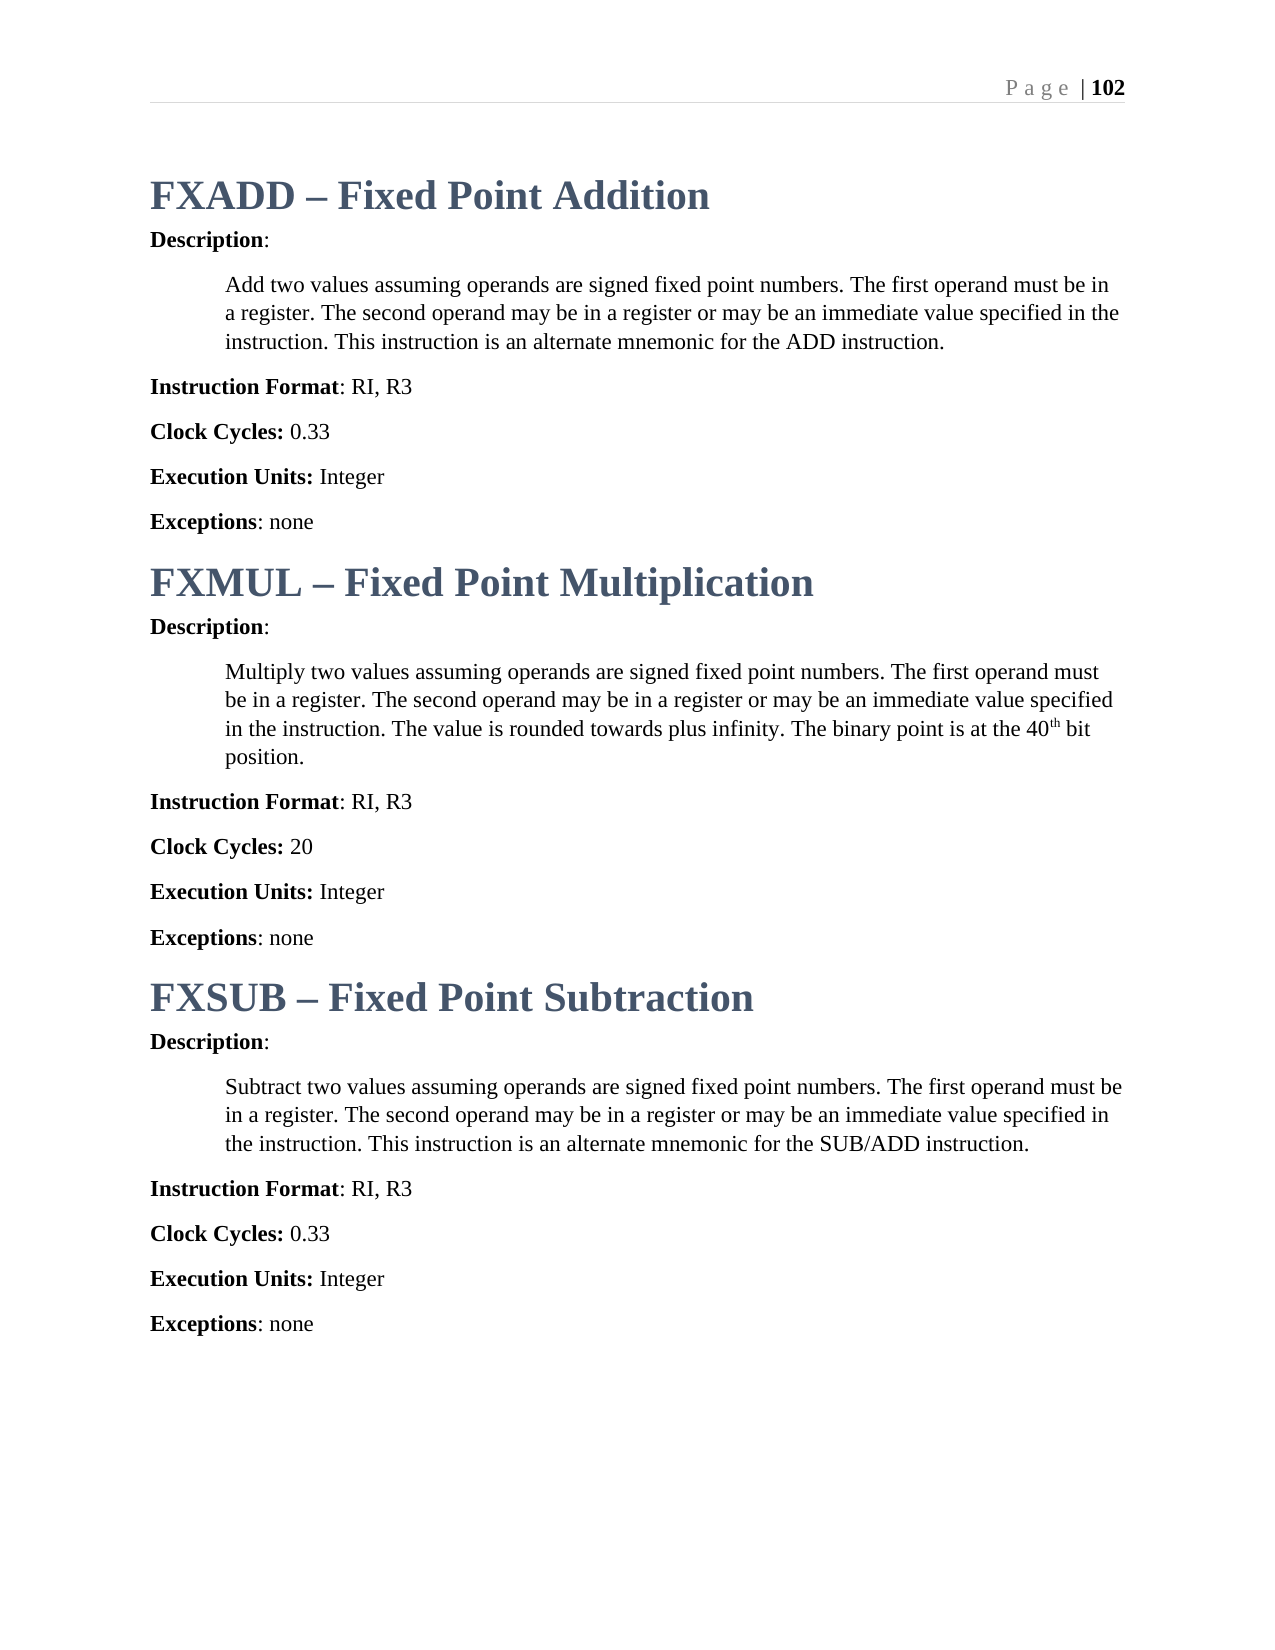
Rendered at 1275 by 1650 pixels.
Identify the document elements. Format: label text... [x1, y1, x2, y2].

text Clock Cycles: 0.33 [150, 418, 1125, 444]
text Multiply two values assuming operands are signed fixed point numbers. The first operand must be in a register. The second operand may be in a register or may be an immediate value specified in the instruction. The value is rounded towards plus infinity. The binary point is at the 40th bit position. [225, 658, 1125, 769]
text Execution Units: Integer [150, 878, 1125, 905]
subtitle FXSUB – Fixed Point Subtraction [150, 973, 1125, 1021]
text Clock Cycles: 0.33 [150, 1220, 1125, 1246]
text Description: [150, 613, 1125, 639]
text Exceptions: none [150, 1310, 1125, 1337]
text Add two values assuming operands are signed fixed point numbers. The first operand must be in a register. The second operand may be in a register or may be an immediate value specified in the instruction. This instruction is an alternate mnemonic for the ADD instruction. [225, 271, 1125, 354]
text Instruction Format: RI, R3 [150, 1175, 1125, 1201]
text Instruction Format: RI, R3 [150, 373, 1125, 399]
text Instruction Format: RI, R3 [150, 788, 1125, 814]
text Execution Units: Integer [150, 463, 1125, 489]
subtitle FXMUL – Fixed Point Multiplication [150, 558, 1125, 606]
text Execution Units: Integer [150, 1265, 1125, 1292]
subtitle FXADD – Fixed Point Addition [150, 171, 1125, 219]
text Clock Cycles: 20 [150, 833, 1125, 860]
text Exceptions: none [150, 508, 1125, 535]
text Description: [150, 226, 1125, 252]
text Subtract two values assuming operands are signed fixed point numbers. The first operand must be in a register. The second operand may be in a register or may be an immediate value specified in the instruction. This instruction is an alternate mnemonic for the SUB/ADD instruction. [225, 1073, 1125, 1156]
text Description: [150, 1028, 1125, 1054]
text Exceptions: none [150, 923, 1125, 950]
